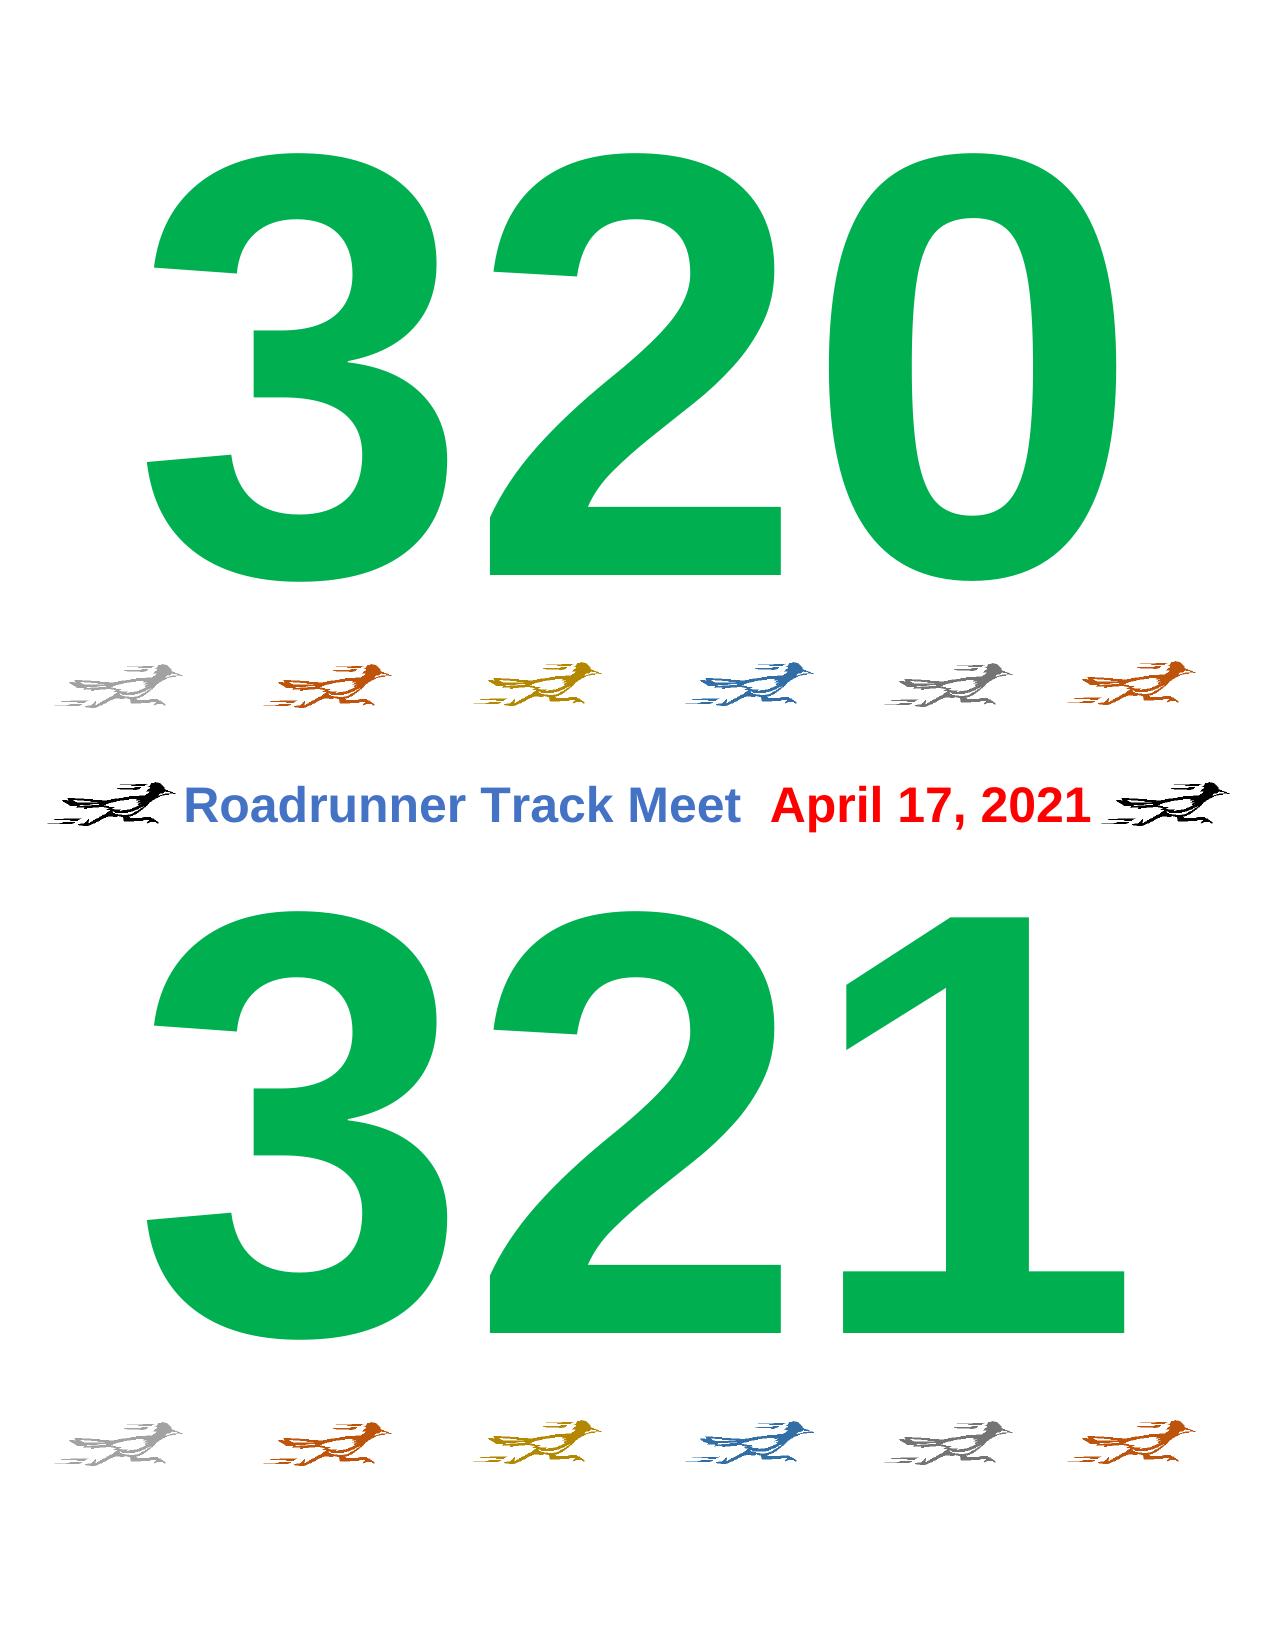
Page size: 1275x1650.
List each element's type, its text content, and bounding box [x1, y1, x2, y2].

text 320 [75, 75, 1200, 700]
text 321 [75, 833, 1200, 1458]
picture [45, 780, 178, 828]
picture [1100, 781, 1232, 828]
text Roadrunner Track Meet April 17, 2021 [75, 782, 1200, 833]
